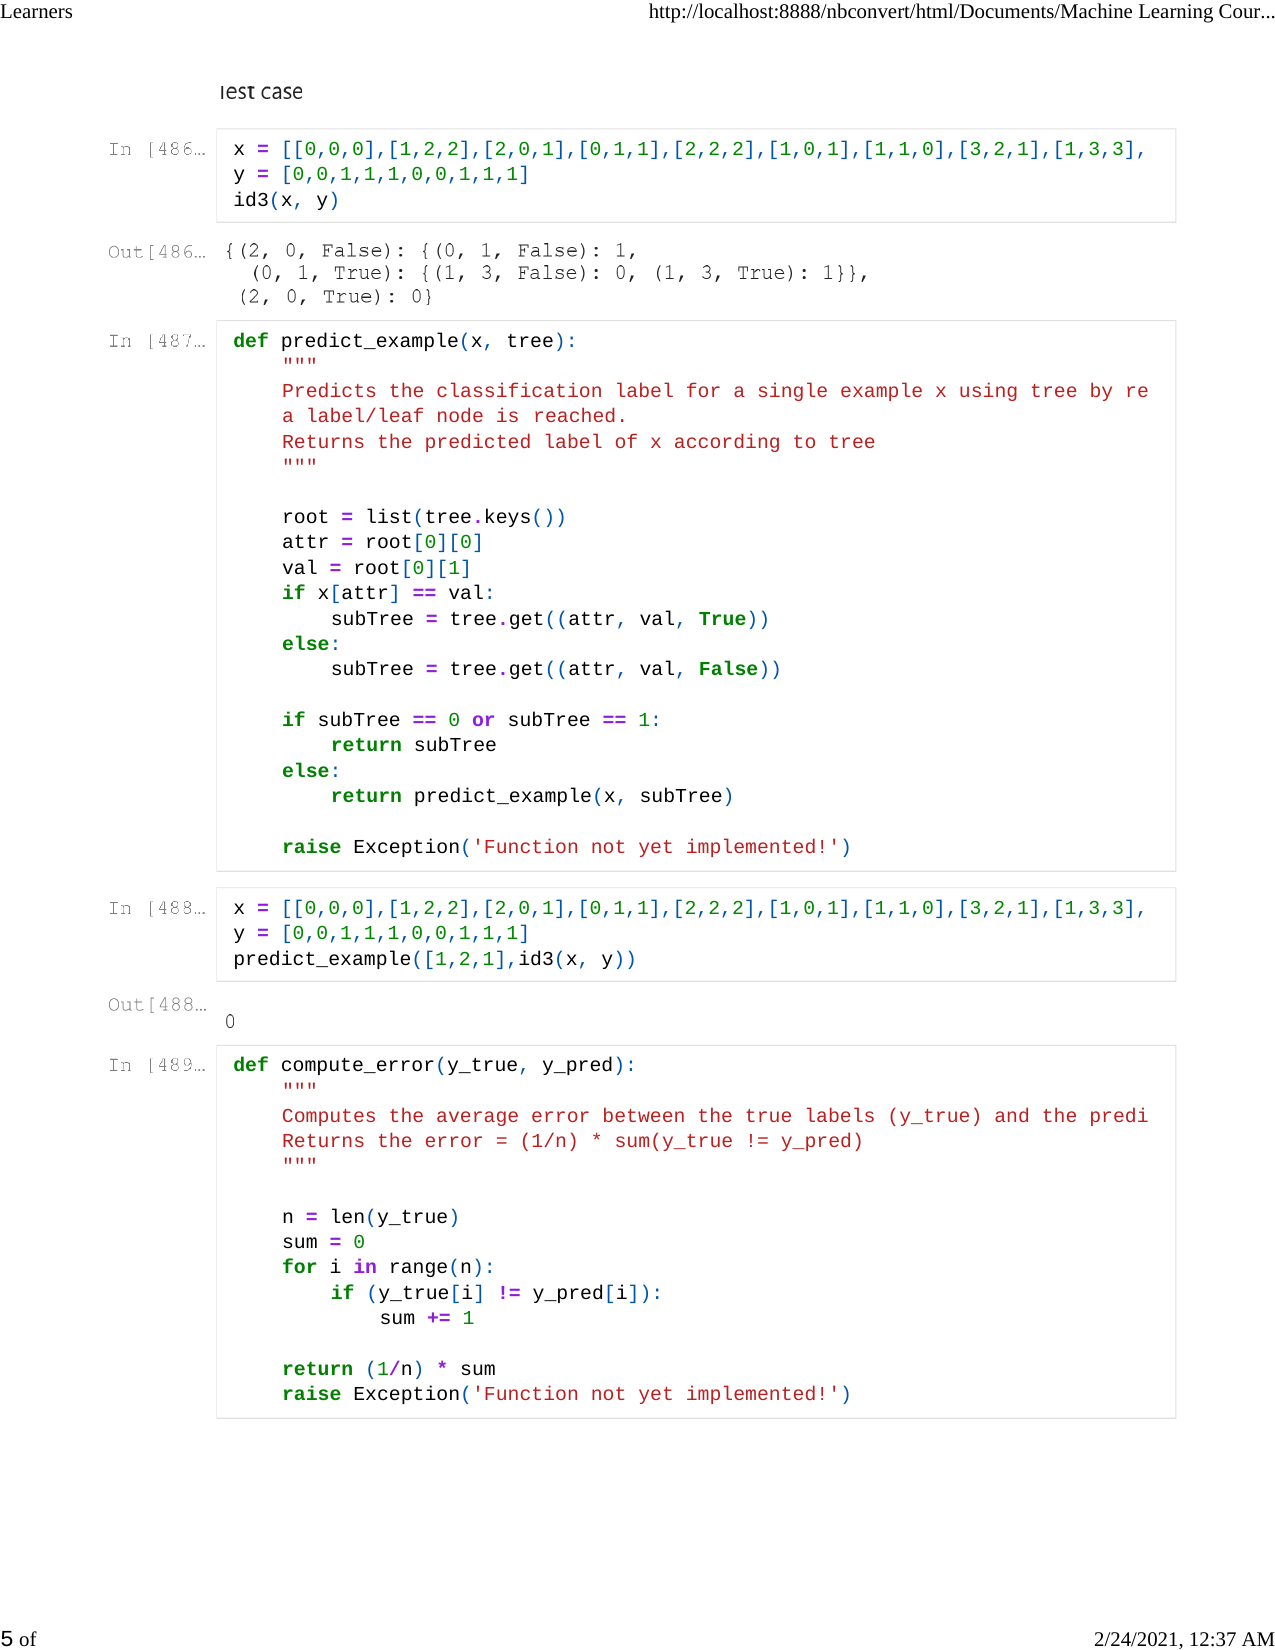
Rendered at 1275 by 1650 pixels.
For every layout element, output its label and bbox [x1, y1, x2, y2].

picture [98, 887, 218, 1028]
picture [98, 128, 217, 223]
picture [226, 1014, 234, 1028]
picture [98, 320, 217, 872]
picture [254, 265, 866, 282]
picture [98, 1044, 217, 1419]
picture [216, 86, 303, 99]
picture [242, 289, 431, 305]
picture [98, 231, 217, 308]
picture [227, 243, 634, 259]
